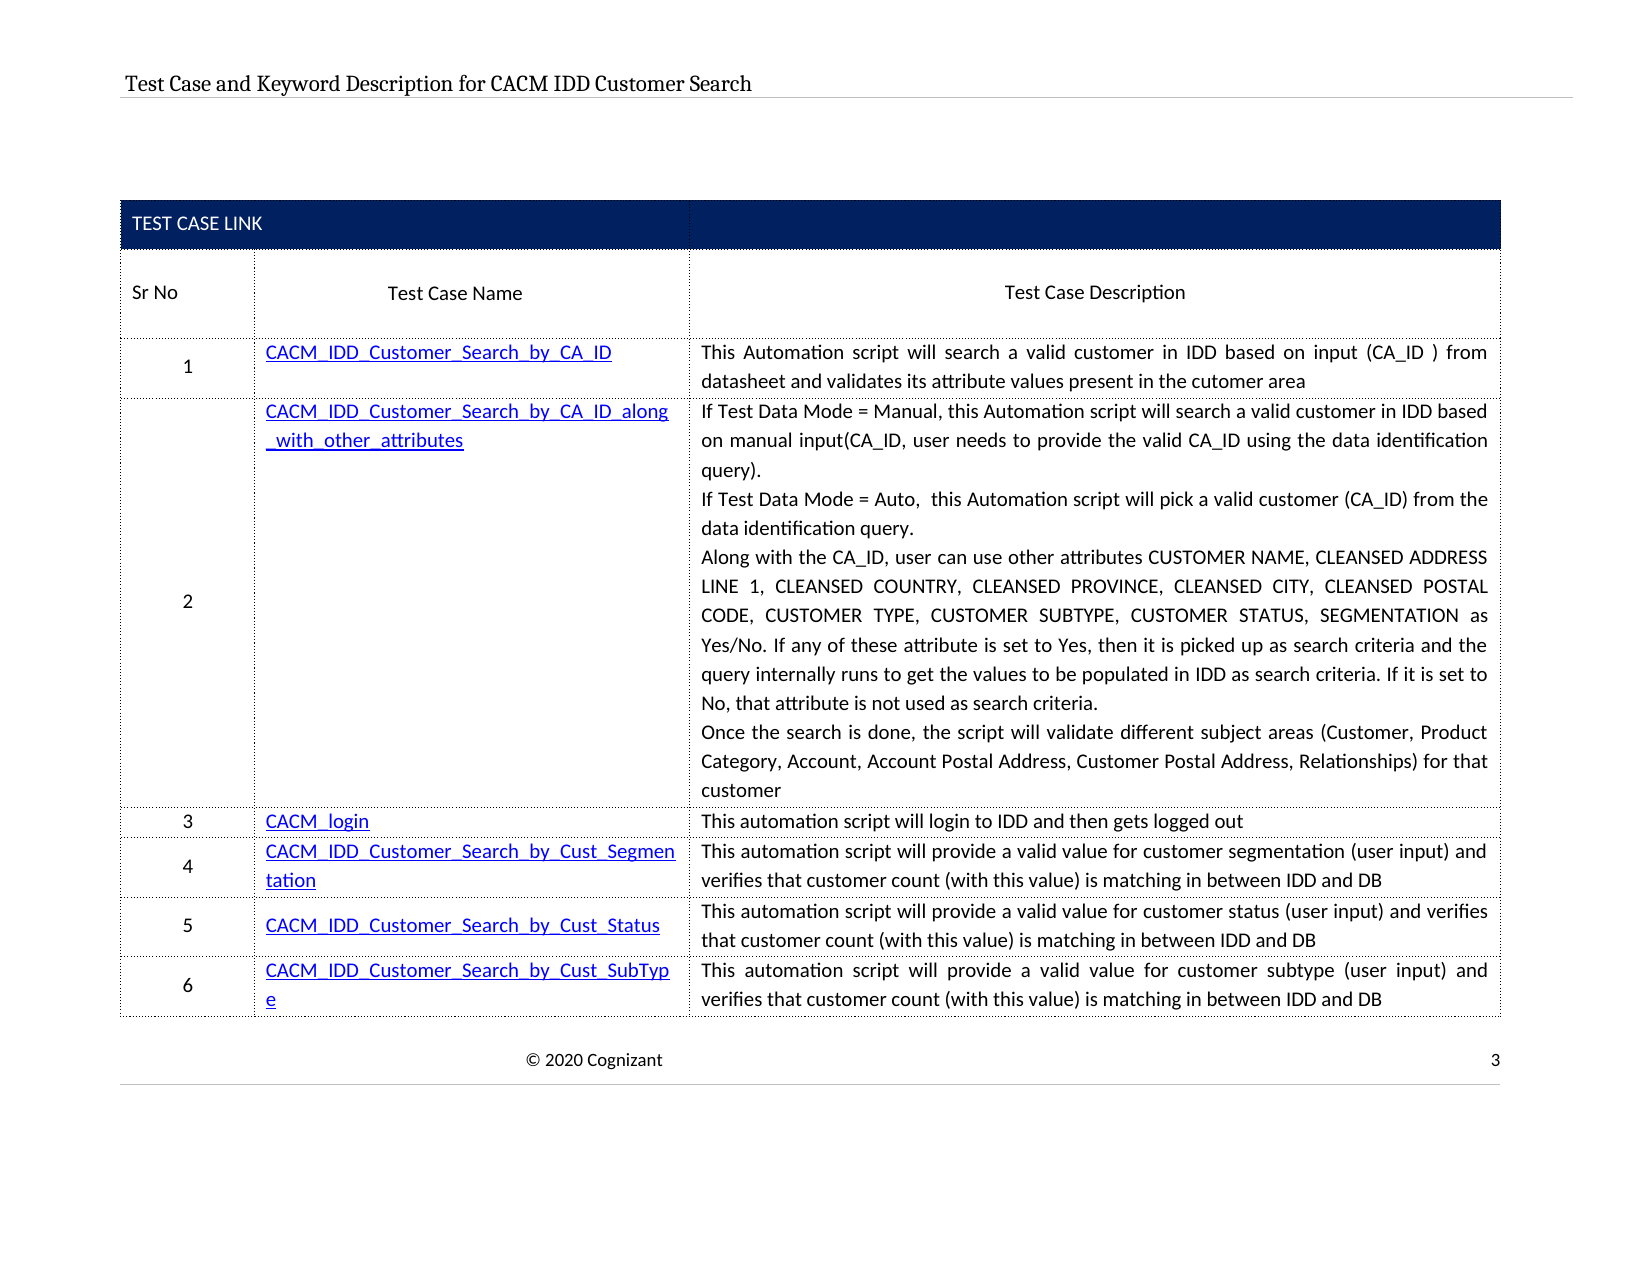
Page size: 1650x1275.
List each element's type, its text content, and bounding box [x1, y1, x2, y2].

table_cell CACM_IDD_Customer_Search_by_CA_ID_along_with_other_attributes [254, 397, 690, 807]
table_cell 6 [121, 956, 254, 1016]
table_cell CACM_login [254, 807, 690, 837]
table_cell This automation script will provide a valid value for customer status (user input) and verifies that customer count (with this value) is matching in between IDD and DB [690, 897, 1501, 956]
table_cell If Test Data Mode = Manual, this Automation script will search a valid customer in IDD based on manual input(CA_ID, user needs to provide the valid CA_ID using the data identification query). If Test Data Mode = Auto, this Automation script will pick a valid customer (CA_ID) from the data identification query. Along with the CA_ID, user can use other attributes CUSTOMER NAME, CLEANSED ADDRESS LINE 1, CLEANSED COUNTRY, CLEANSED PROVINCE, CLEANSED CITY, CLEANSED POSTAL CODE, CUSTOMER TYPE, CUSTOMER SUBTYPE, CUSTOMER STATUS, SEGMENTATION as Yes/No. If any of these attribute is set to Yes, then it is picked up as search criteria and the query internally runs to get the values to be populated in IDD as search criteria. If it is set to No, that attribute is not used as search criteria. Once the search is done, the script will validate different subject areas (Customer, Product Category, Account, Account Postal Address, Customer Postal Address, Relationships) for that customer [690, 397, 1501, 807]
table_cell 1 [121, 338, 254, 397]
table_cell Test Case Name [254, 249, 690, 338]
table_cell Sr No [121, 249, 254, 338]
table_cell This automation script will provide a valid value for customer subtype (user input) and verifies that customer count (with this value) is matching in between IDD and DB [690, 956, 1501, 1016]
table_cell This Automation script will search a valid customer in IDD based on input (CA_ID ) from datasheet and validates its attribute values present in the cutomer area [690, 338, 1501, 397]
table_cell 4 [121, 837, 254, 897]
table_cell CACM_IDD_Customer_Search_by_Cust_Status [254, 897, 690, 956]
table_header [690, 200, 1501, 249]
table_cell Test Case Description [690, 249, 1501, 338]
table_cell 5 [121, 897, 254, 956]
table_cell CACM_IDD_Customer_Search_by_CA_ID [254, 338, 690, 397]
table_cell CACM_IDD_Customer_Search_by_Cust_SubType [254, 956, 690, 1016]
table_cell This automation script will provide a valid value for customer segmentation (user input) and verifies that customer count (with this value) is matching in between IDD and DB [690, 837, 1501, 897]
table_cell 3 [121, 807, 254, 837]
table_cell CACM_IDD_Customer_Search_by_Cust_Segmentation [254, 837, 690, 897]
table_header TEST CASE LINK [121, 200, 690, 249]
table_cell 2 [121, 397, 254, 807]
table_cell This automation script will login to IDD and then gets logged out [690, 807, 1501, 837]
